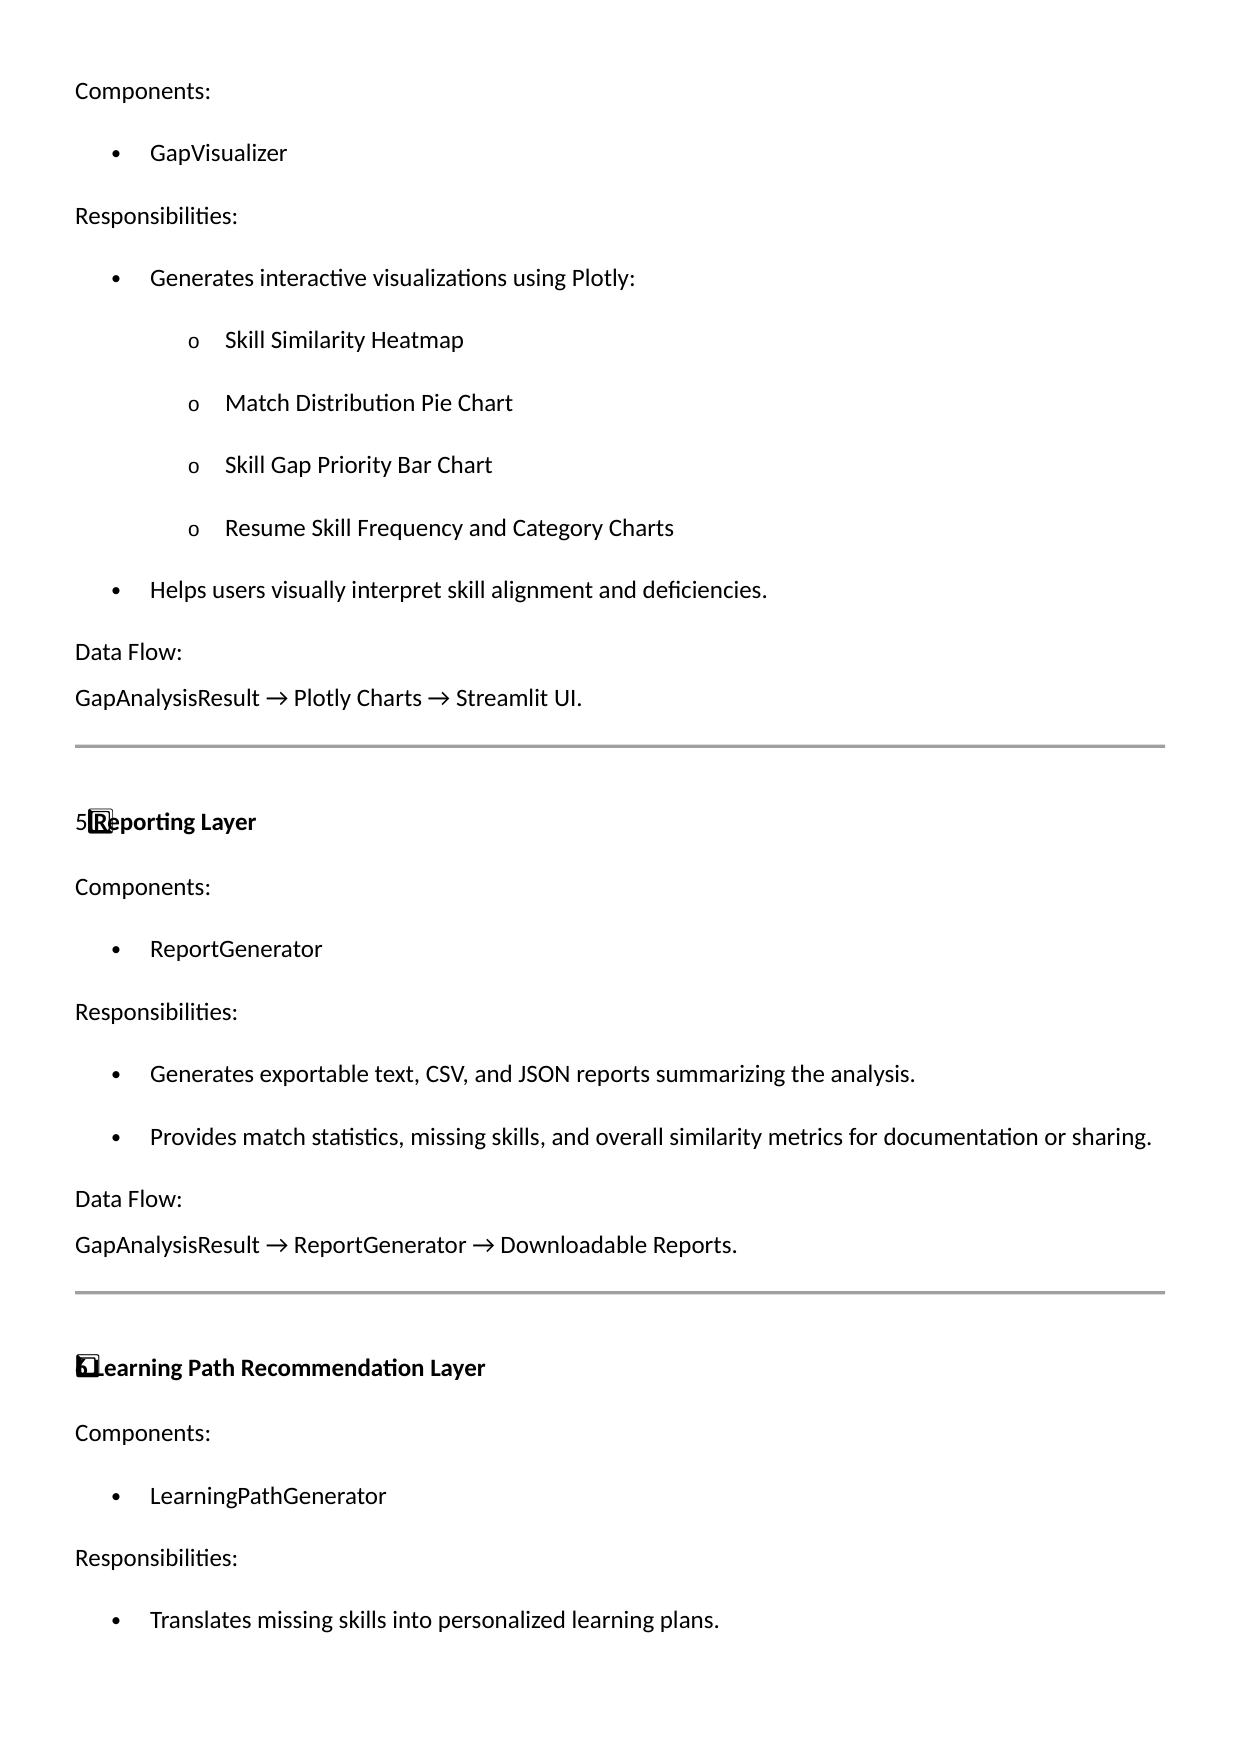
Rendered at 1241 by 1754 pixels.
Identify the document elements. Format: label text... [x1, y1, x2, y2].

text 6️⃣ Learning Path Recommendation Layer [75, 1350, 1165, 1384]
list Skill Similarity Heatmap [187, 324, 1165, 355]
list Resume Skill Frequency and Category Charts [187, 512, 1165, 542]
list Generates exportable text, CSV, and JSON reports summarizing the analysis. [112, 1058, 1165, 1089]
text Components: [75, 871, 1165, 902]
text Data Flow: GapAnalysisResult → ReportGenerator → Downloadable Reports. [75, 1183, 1165, 1259]
list Generates interactive visualizations using Plotly: [112, 262, 1165, 293]
list ReportGenerator [112, 933, 1165, 964]
list LearningPathGenerator [112, 1480, 1165, 1510]
text Responsibilities: [75, 1542, 1165, 1573]
text Components: [75, 75, 1165, 106]
list Helps users visually interpret skill alignment and deficiencies. [112, 574, 1165, 605]
list GapVisualizer [112, 137, 1165, 168]
text Components: [75, 1417, 1165, 1448]
text Data Flow: GapAnalysisResult → Plotly Charts → Streamlit UI. [75, 637, 1165, 713]
list Match Distribution Pie Chart [187, 387, 1165, 417]
text 5️⃣ Reporting Layer [75, 803, 1165, 837]
list Translates missing skills into personalized learning plans. [112, 1605, 1165, 1635]
text Responsibilities: [75, 200, 1165, 230]
list Provides match statistics, missing skills, and overall similarity metrics for documentation or sharing. [112, 1121, 1165, 1151]
text Responsibilities: [75, 996, 1165, 1026]
list Skill Gap Priority Bar Chart [187, 449, 1165, 480]
